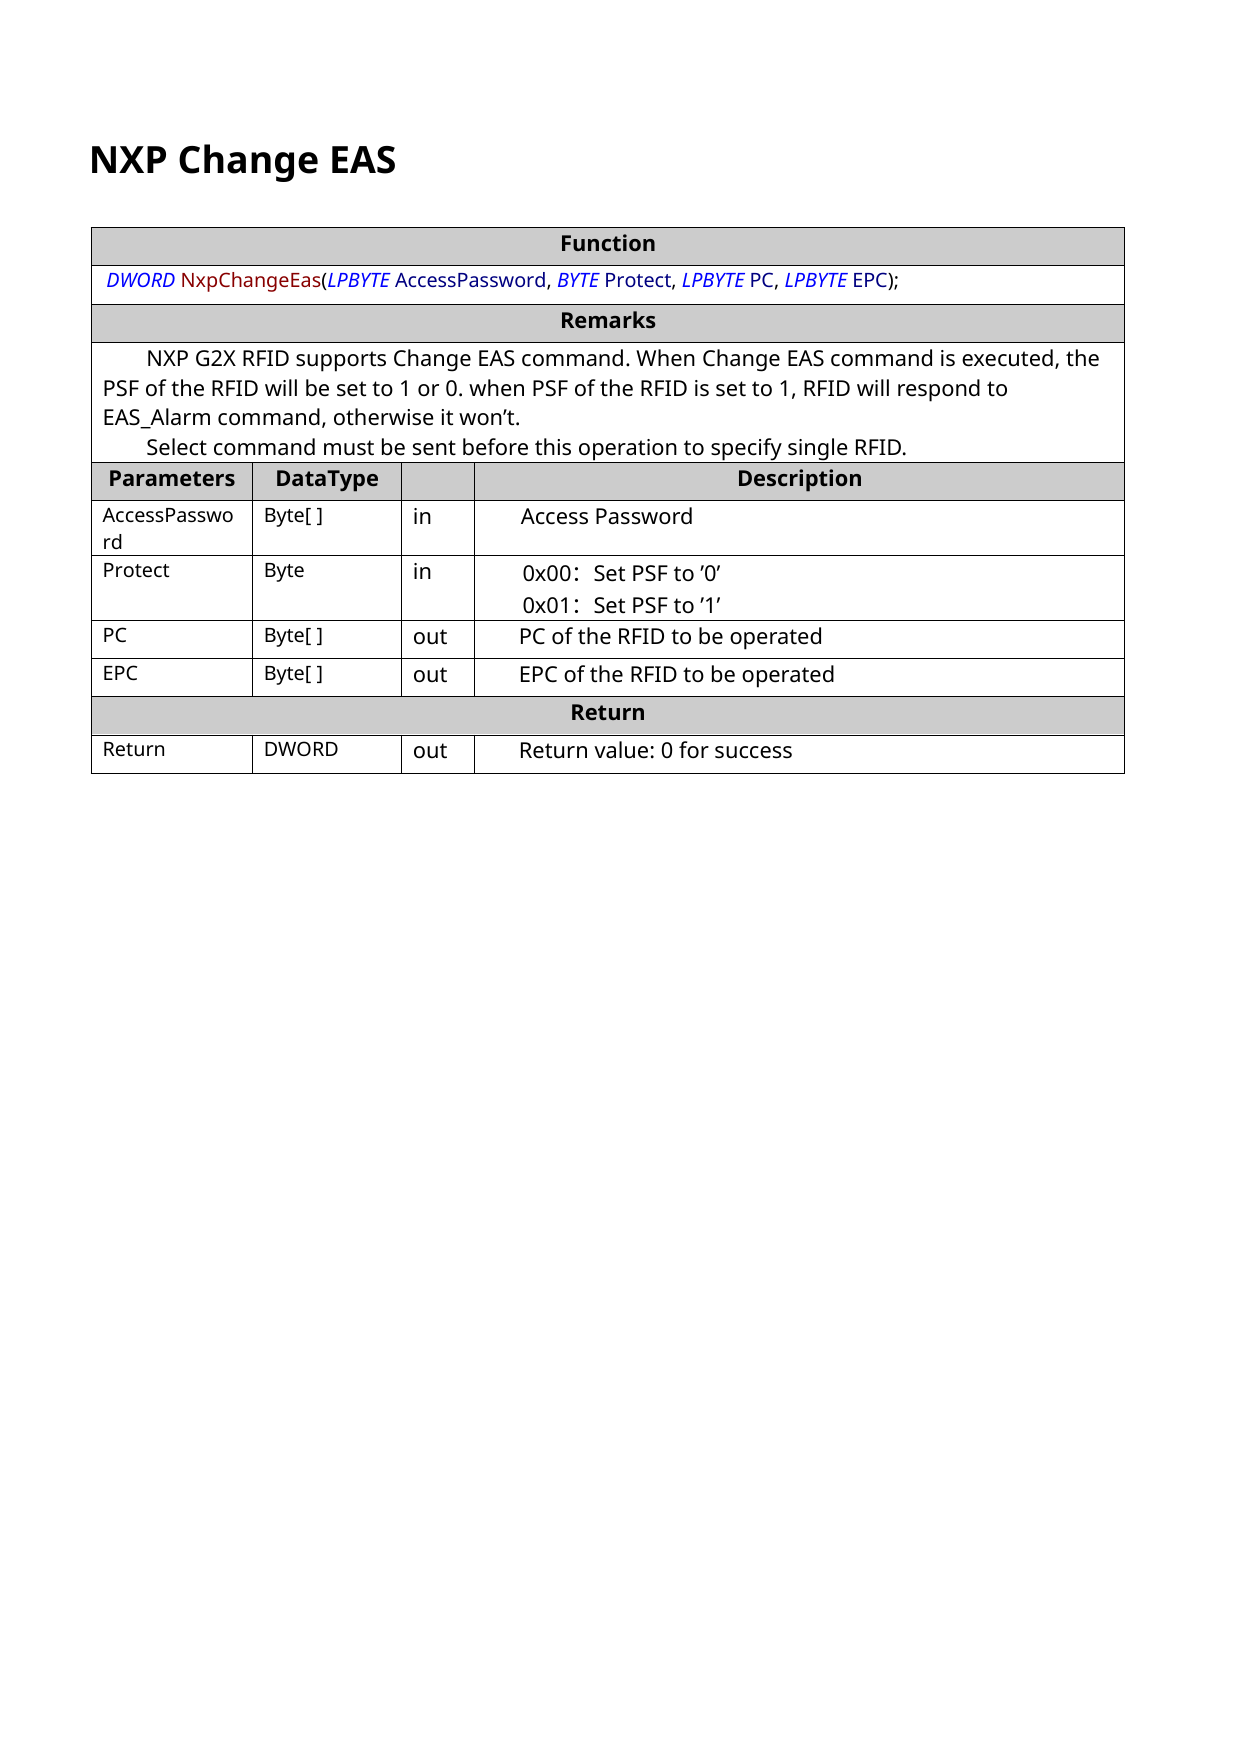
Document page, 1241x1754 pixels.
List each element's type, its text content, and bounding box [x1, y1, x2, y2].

table_cell Access Password [475, 501, 1124, 555]
table_cell Byte[ ] [253, 621, 401, 658]
table_cell Remarks [92, 305, 1124, 342]
table_cell Protect [92, 556, 252, 620]
subtitle NXP Change EAS [89, 126, 1152, 191]
table_cell AccessPassword [92, 501, 252, 555]
table_cell 0x00：Set PSF to ’0’ 0x01：Set PSF to ’1’ [475, 556, 1124, 620]
table_cell out [402, 621, 474, 658]
table_cell out [402, 736, 474, 773]
table_cell Byte [253, 556, 401, 620]
table_cell PC of the RFID to be operated [475, 621, 1124, 658]
table_cell DataType [253, 463, 401, 500]
table_cell DWORD [253, 736, 401, 773]
table_cell out [402, 659, 474, 696]
table_cell Description [475, 463, 1124, 500]
table_cell Parameters [92, 463, 252, 500]
table_cell Return value: 0 for success [475, 736, 1124, 773]
table_cell DWORD NxpChangeEas(LPBYTE AccessPassword, BYTE Protect, LPBYTE PC, LPBYTE EPC); [92, 266, 1124, 303]
table_cell PC [92, 621, 252, 658]
table_cell Byte[ ] [253, 501, 401, 555]
table_cell Return [92, 697, 1124, 734]
table_cell [402, 463, 474, 500]
table_header Function [92, 228, 1124, 265]
table_cell Return [92, 736, 252, 773]
table_cell EPC [92, 659, 252, 696]
table_cell NXP G2X RFID supports Change EAS command. When Change EAS command is executed, the PSF of the RFID will be set to 1 or 0. when PSF of the RFID is set to 1, RFID will respond to EAS_Alarm command, otherwise it won’t. Select command must be sent before this operation to specify single RFID. [92, 343, 1124, 462]
table_cell Byte[ ] [253, 659, 401, 696]
table_cell in [402, 556, 474, 620]
table_cell EPC of the RFID to be operated [475, 659, 1124, 696]
table_cell in [402, 501, 474, 555]
